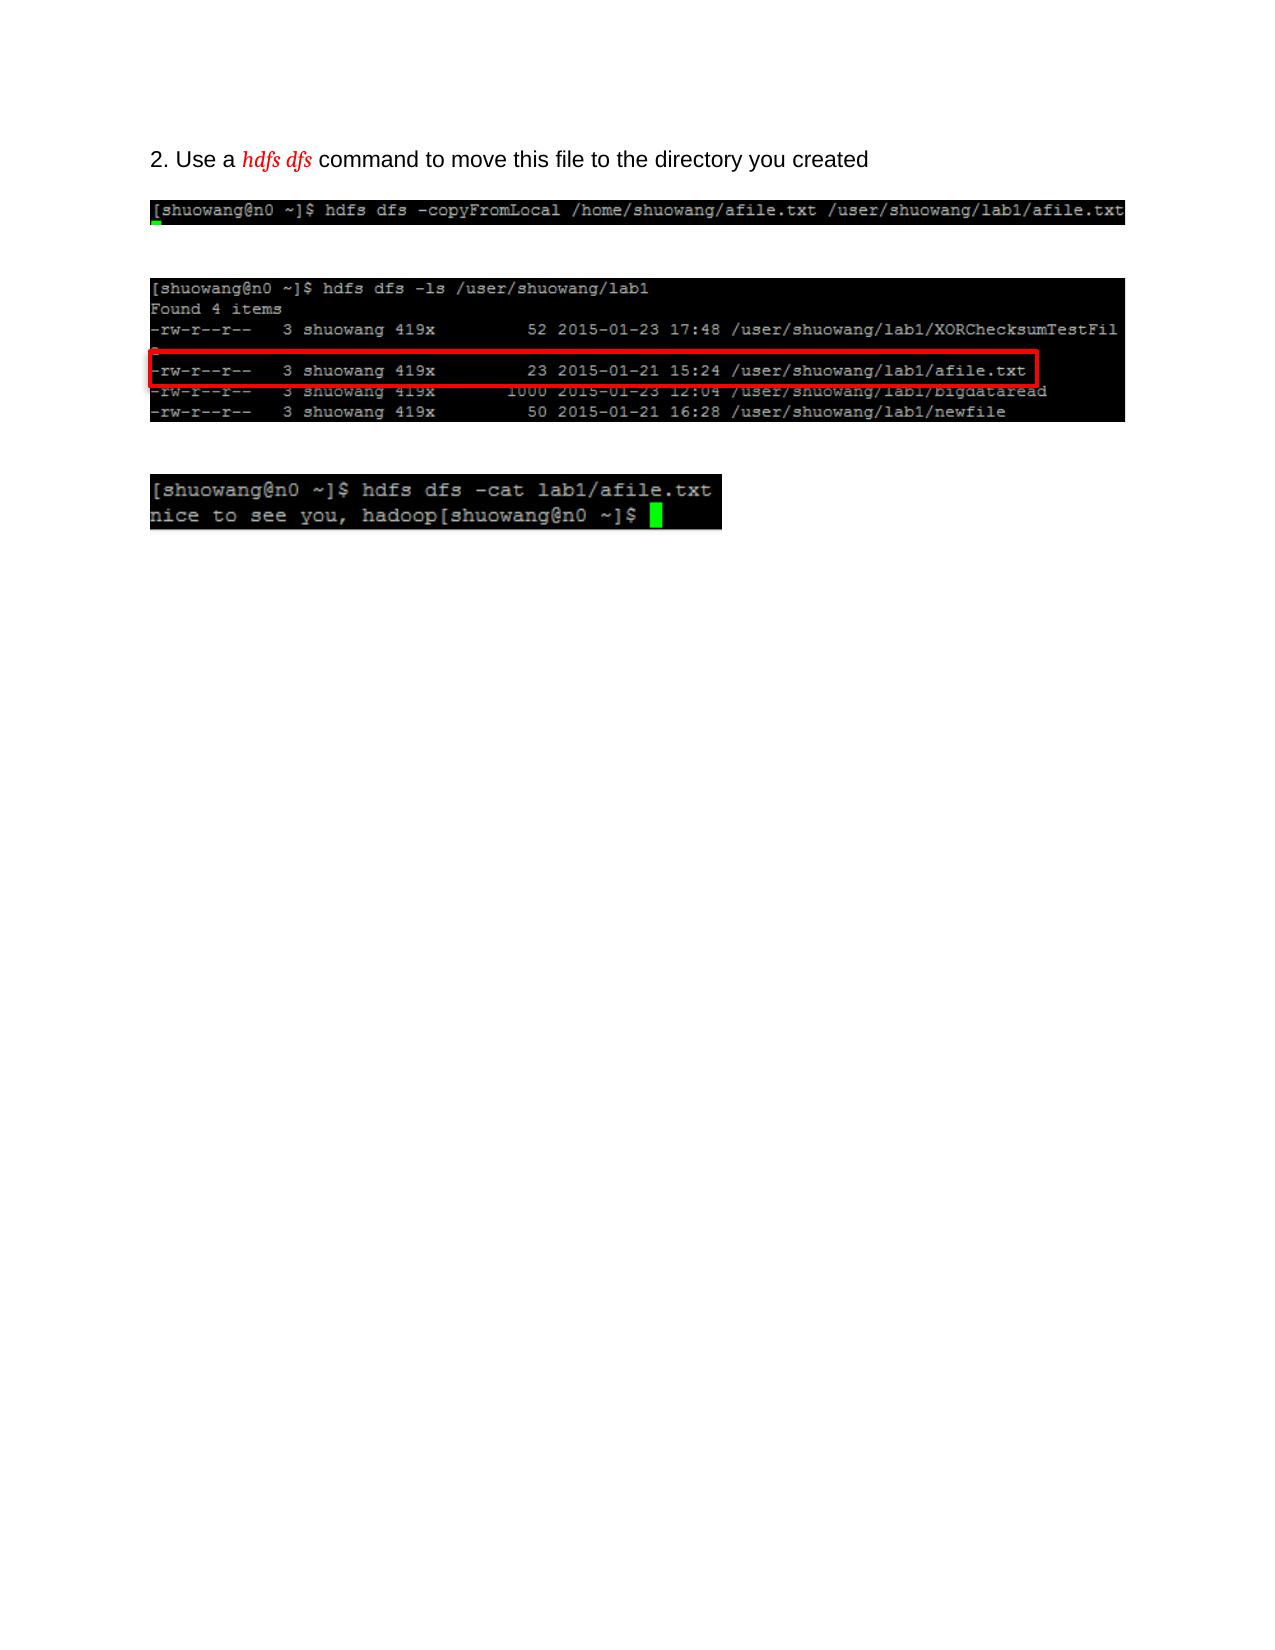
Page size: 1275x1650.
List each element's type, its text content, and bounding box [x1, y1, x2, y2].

text 2. Use a hdfs dfs command to move this file to the directory you created [150, 146, 1125, 173]
